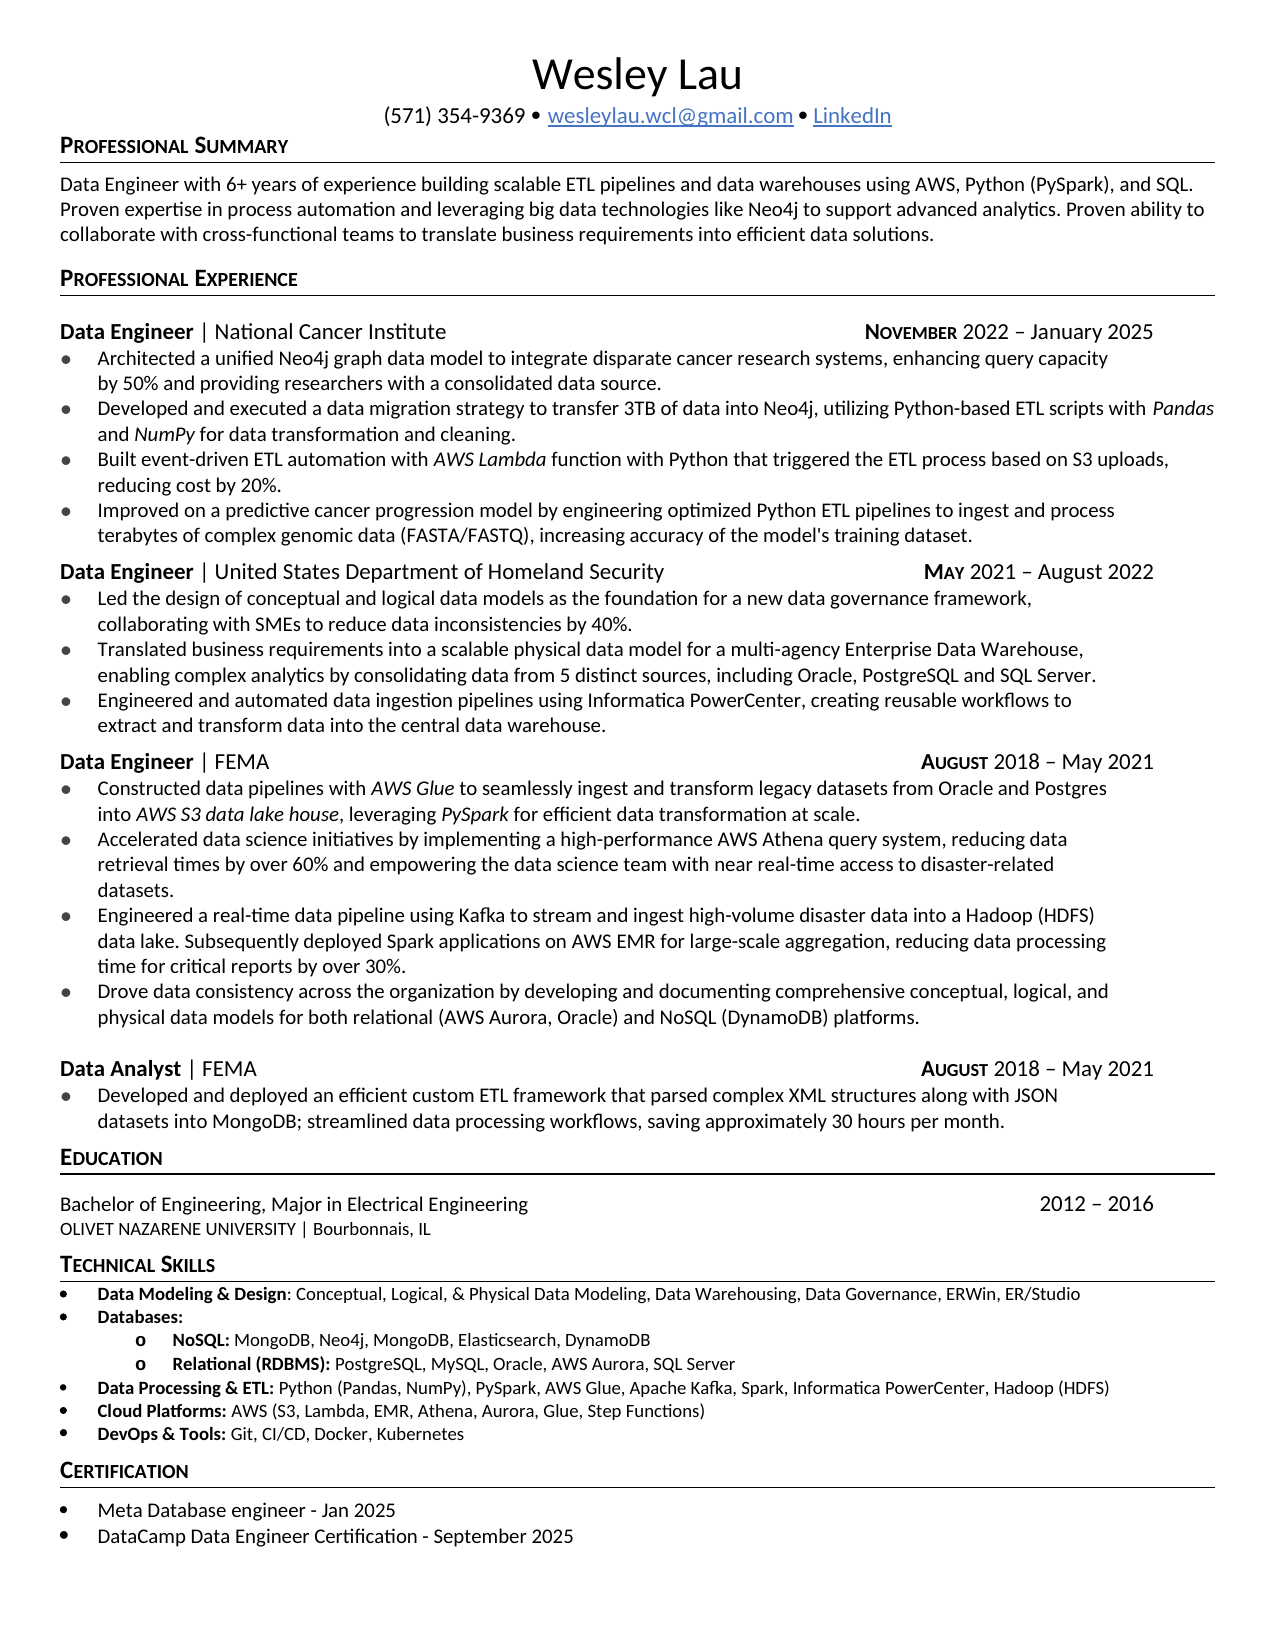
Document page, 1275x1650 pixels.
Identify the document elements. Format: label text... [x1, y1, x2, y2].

list Architected a unified Neo4j graph data model to integrate disparate cancer research systems, enhancing query capacity by 50% and providing researchers with a consolidated data source. [60, 345, 1132, 396]
list Data Processing & ETL: Python (Pandas, NumPy), PySpark, AWS Glue, Apache Kafka, Spark, Informatica PowerCenter, Hadoop (HDFS) [60, 1376, 1132, 1399]
list Databases: [60, 1305, 1132, 1328]
list Relational (RDBMS): PostgreSQL, MySQL, Oracle, AWS Aurora, SQL Server [135, 1352, 1132, 1376]
text Professional Summary [60, 129, 1215, 162]
text Data Engineer with 6+ years of experience building scalable ETL pipelines and data warehouses using AWS, Python (PySpark), and SQL. Proven expertise in process automation and leveraging big data technologies like Neo4j to support advanced analytics. Proven ability to collaborate with cross-functional teams to translate business requirements into efficient data solutions. [60, 171, 1215, 247]
list Translated business requirements into a scalable physical data model for a multi-agency Enterprise Data Warehouse, enabling complex analytics by consolidating data from 5 distinct sources, including Oracle, PostgreSQL and SQL Server. [60, 636, 1132, 687]
list Meta Database engineer - Jan 2025 [60, 1497, 1132, 1523]
list Improved on a predictive cancer progression model by engineering optimized Python ETL pipelines to ingest and process terabytes of complex genomic data (FASTA/FASTQ), increasing accuracy of the model's training dataset. [60, 497, 1132, 548]
text Data Engineer | National Cancer Institute November 2022 – January 2025 [60, 317, 1215, 345]
list Developed and deployed an efficient custom ETL framework that parsed complex XML structures along with JSON datasets into MongoDB; streamlined data processing workflows, saving approximately 30 hours per month. [60, 1083, 1132, 1133]
list Engineered a real-time data pipeline using Kafka to stream and ingest high-volume disaster data into a Hadoop (HDFS) data lake. Subsequently deployed Spark applications on AWS EMR for large-scale aggregation, reducing data processing time for critical reports by over 30%. [60, 902, 1132, 979]
text Technical Skills [60, 1248, 1215, 1281]
list DevOps & Tools: Git, CI/CD, Docker, Kubernetes [60, 1422, 1132, 1444]
text Data Analyst | FEMA August 2018 – May 2021 [60, 1054, 1215, 1083]
text (571) 354-9369 wesleylau.wcl@gmail.com LinkedIn [60, 101, 1215, 129]
list Drove data consistency across the organization by developing and documenting comprehensive conceptual, logical, and physical data models for both relational (AWS Aurora, Oracle) and NoSQL (DynamoDB) platforms. [60, 979, 1132, 1029]
text Wesley Lau [60, 45, 1215, 101]
text Data Engineer | FEMA August 2018 – May 2021 [60, 747, 1215, 775]
list Engineered and automated data ingestion pipelines using Informatica PowerCenter, creating reusable workflows to extract and transform data into the central data warehouse. [60, 687, 1132, 738]
list Built event-driven ETL automation with AWS Lambda function with Python that triggered the ETL process based on S3 uploads, reducing cost by 20%. [60, 446, 1224, 497]
text OLIVET NAZARENE UNIVERSITY | Bourbonnais, IL [60, 1218, 1215, 1241]
list Led the design of conceptual and logical data models as the foundation for a new data governance framework, collaborating with SMEs to reduce data inconsistencies by 40%. [60, 586, 1132, 636]
list Cloud Platforms: AWS (S3, Lambda, EMR, Athena, Aurora, Glue, Step Functions) [60, 1399, 1132, 1422]
list DataCamp Data Engineer Certification - September 2025 [60, 1523, 1132, 1548]
list NoSQL: MongoDB, Neo4j, MongoDB, Elasticsearch, DynamoDB [135, 1328, 1132, 1352]
text Education [60, 1141, 1215, 1173]
text Certification [60, 1454, 1215, 1487]
text Professional Experience [60, 262, 1215, 295]
list Developed and executed a data migration strategy to transfer 3TB of data into Neo4j, utilizing Python-based ETL scripts with Pandas and NumPy for data transformation and cleaning. [60, 396, 1224, 446]
list Accelerated data science initiatives by implementing a high-performance AWS Athena query system, reducing data retrieval times by over 60% and empowering the data science team with near real-time access to disaster-related datasets. [60, 826, 1132, 902]
list Constructed data pipelines with AWS Glue to seamlessly ingest and transform legacy datasets from Oracle and Postgres into AWS S3 data lake house, leveraging PySpark for efficient data transformation at scale. [60, 775, 1132, 826]
text Data Engineer | United States Department of Homeland Security May 2021 – August 2022 [60, 557, 1215, 586]
text Bachelor of Engineering, Major in Electrical Engineering 2012 – 2016 [60, 1189, 1215, 1218]
list Data Modeling & Design: Conceptual, Logical, & Physical Data Modeling, Data Warehousing, Data Governance, ERWin, ER/Studio [60, 1282, 1132, 1305]
